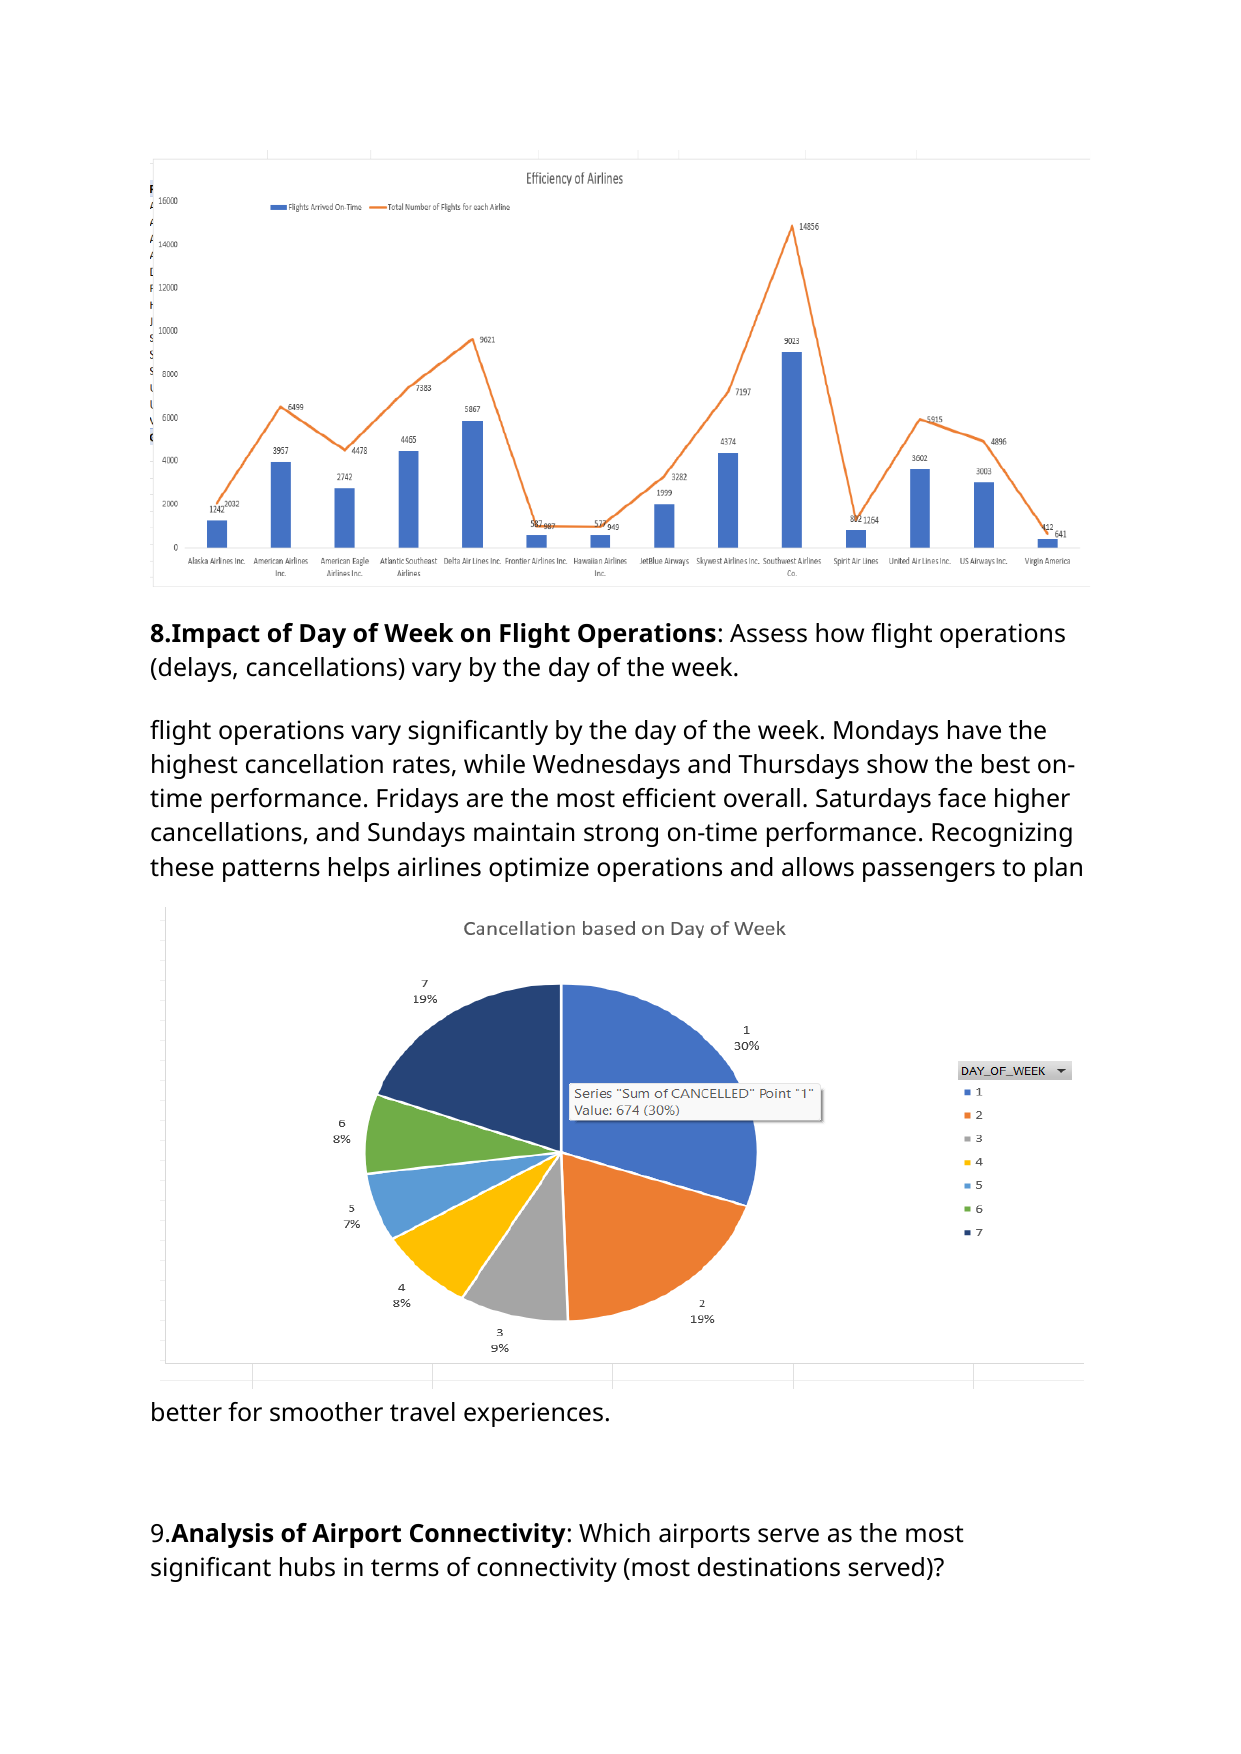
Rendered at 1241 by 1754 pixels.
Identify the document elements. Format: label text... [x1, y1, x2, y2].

picture [159, 907, 1083, 1389]
picture [150, 150, 1091, 587]
text 9.Analysis of Airport Connectivity: Which airports serve as the most significant hubs in terms of connectivity (most destinations served)? [150, 1515, 1090, 1583]
text 8.Impact of Day of Week on Flight Operations: Assess how flight operations (delays, cancellations) vary by the day of the week. [150, 616, 1090, 684]
